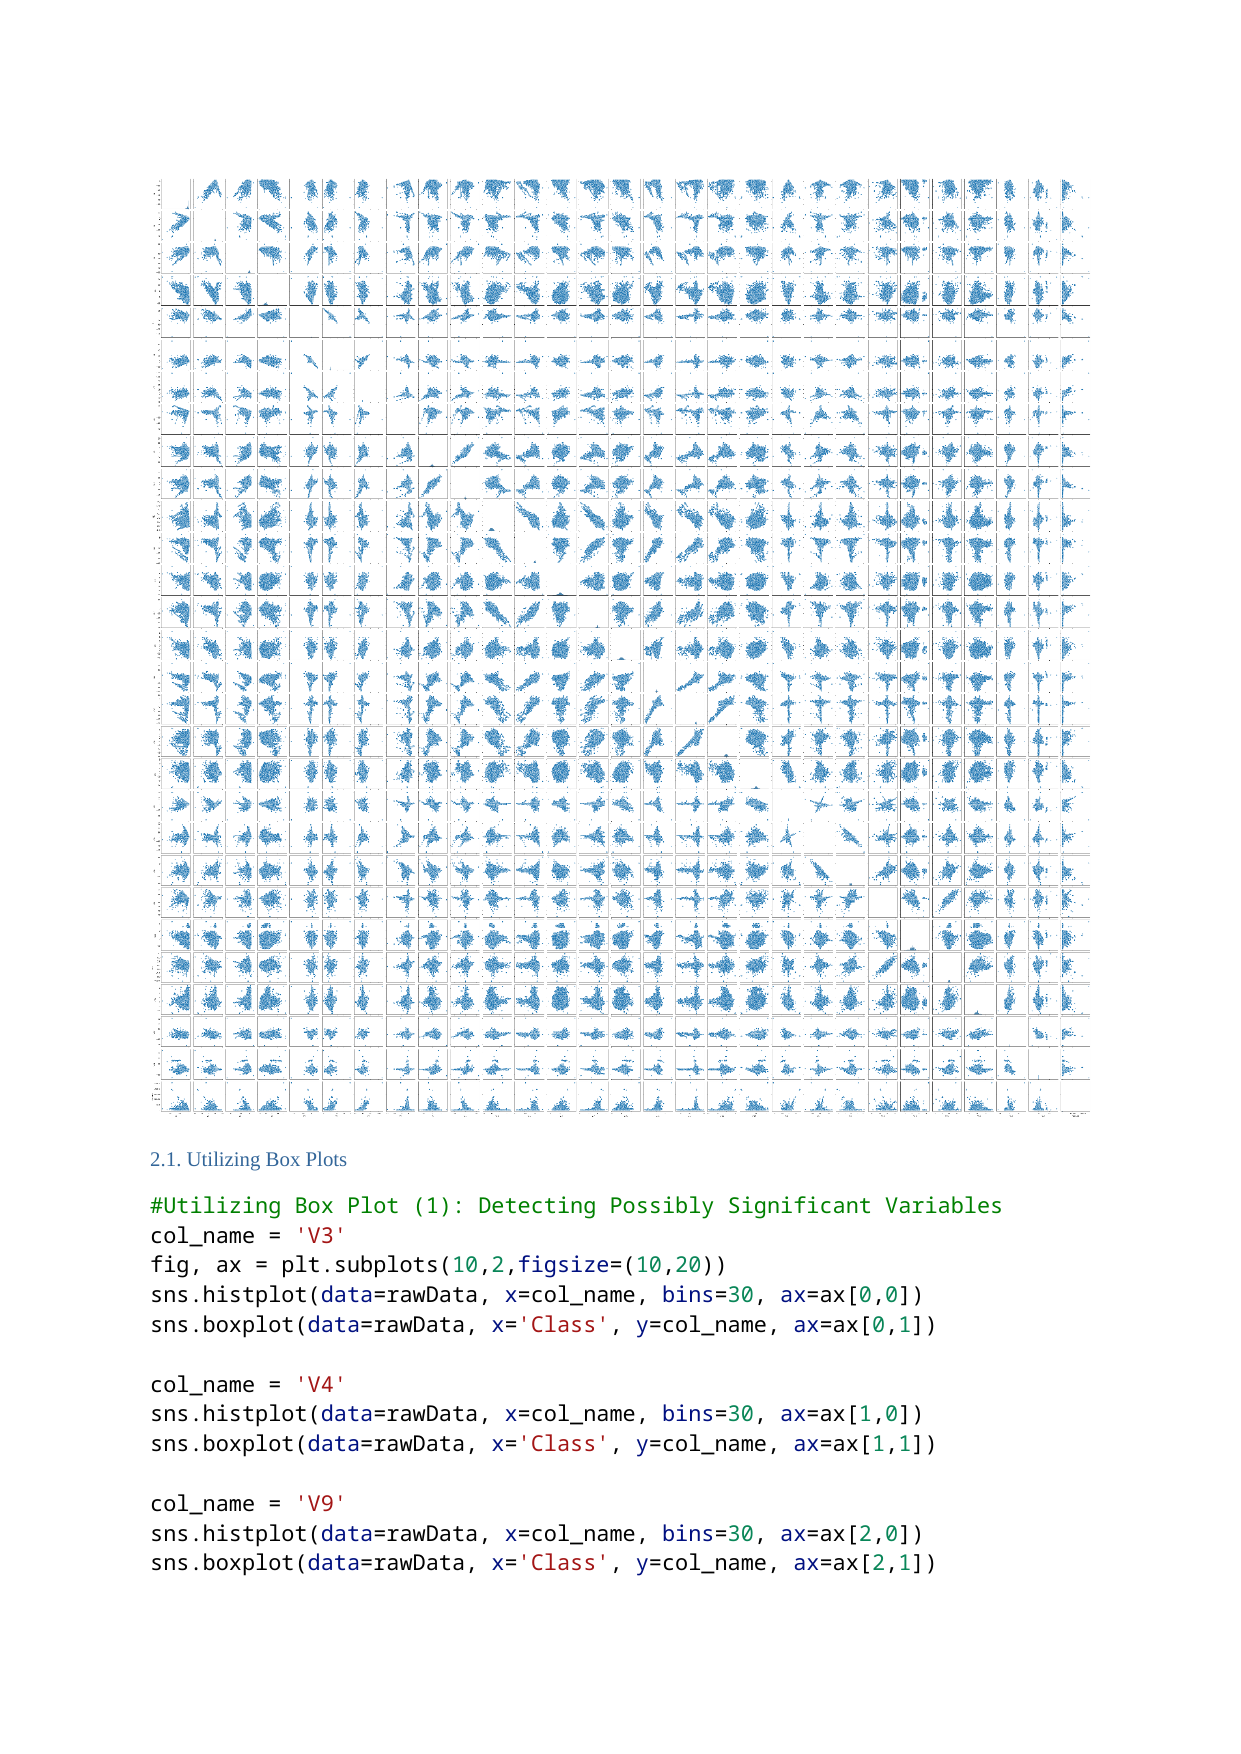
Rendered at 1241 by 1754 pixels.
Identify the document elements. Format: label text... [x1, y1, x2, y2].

text sns.boxplot(data=rawData, x='Class', y=col_name, ax=ax[0,1]) [150, 1309, 1090, 1339]
text #Utilizing Box Plot (1): Detecting Possibly Significant Variables [150, 1190, 1090, 1219]
text sns.histplot(data=rawData, x=col_name, bins=30, ax=ax[2,0]) [150, 1517, 1090, 1547]
text sns.histplot(data=rawData, x=col_name, bins=30, ax=ax[1,0]) [150, 1398, 1090, 1428]
text fig, ax = plt.subplots(10,2,figsize=(10,20)) [150, 1249, 1090, 1279]
picture [150, 177, 1091, 1118]
text col_name = 'V3' [150, 1219, 1090, 1249]
text col_name = 'V9' [150, 1488, 1090, 1517]
text sns.boxplot(data=rawData, x='Class', y=col_name, ax=ax[1,1]) [150, 1428, 1090, 1458]
text sns.histplot(data=rawData, x=col_name, bins=30, ax=ax[0,0]) [150, 1279, 1090, 1309]
text sns.boxplot(data=rawData, x='Class', y=col_name, ax=ax[2,1]) [150, 1547, 1090, 1577]
text 2.1. Utilizing Box Plots [150, 1147, 1090, 1171]
text col_name = 'V4' [150, 1368, 1090, 1398]
